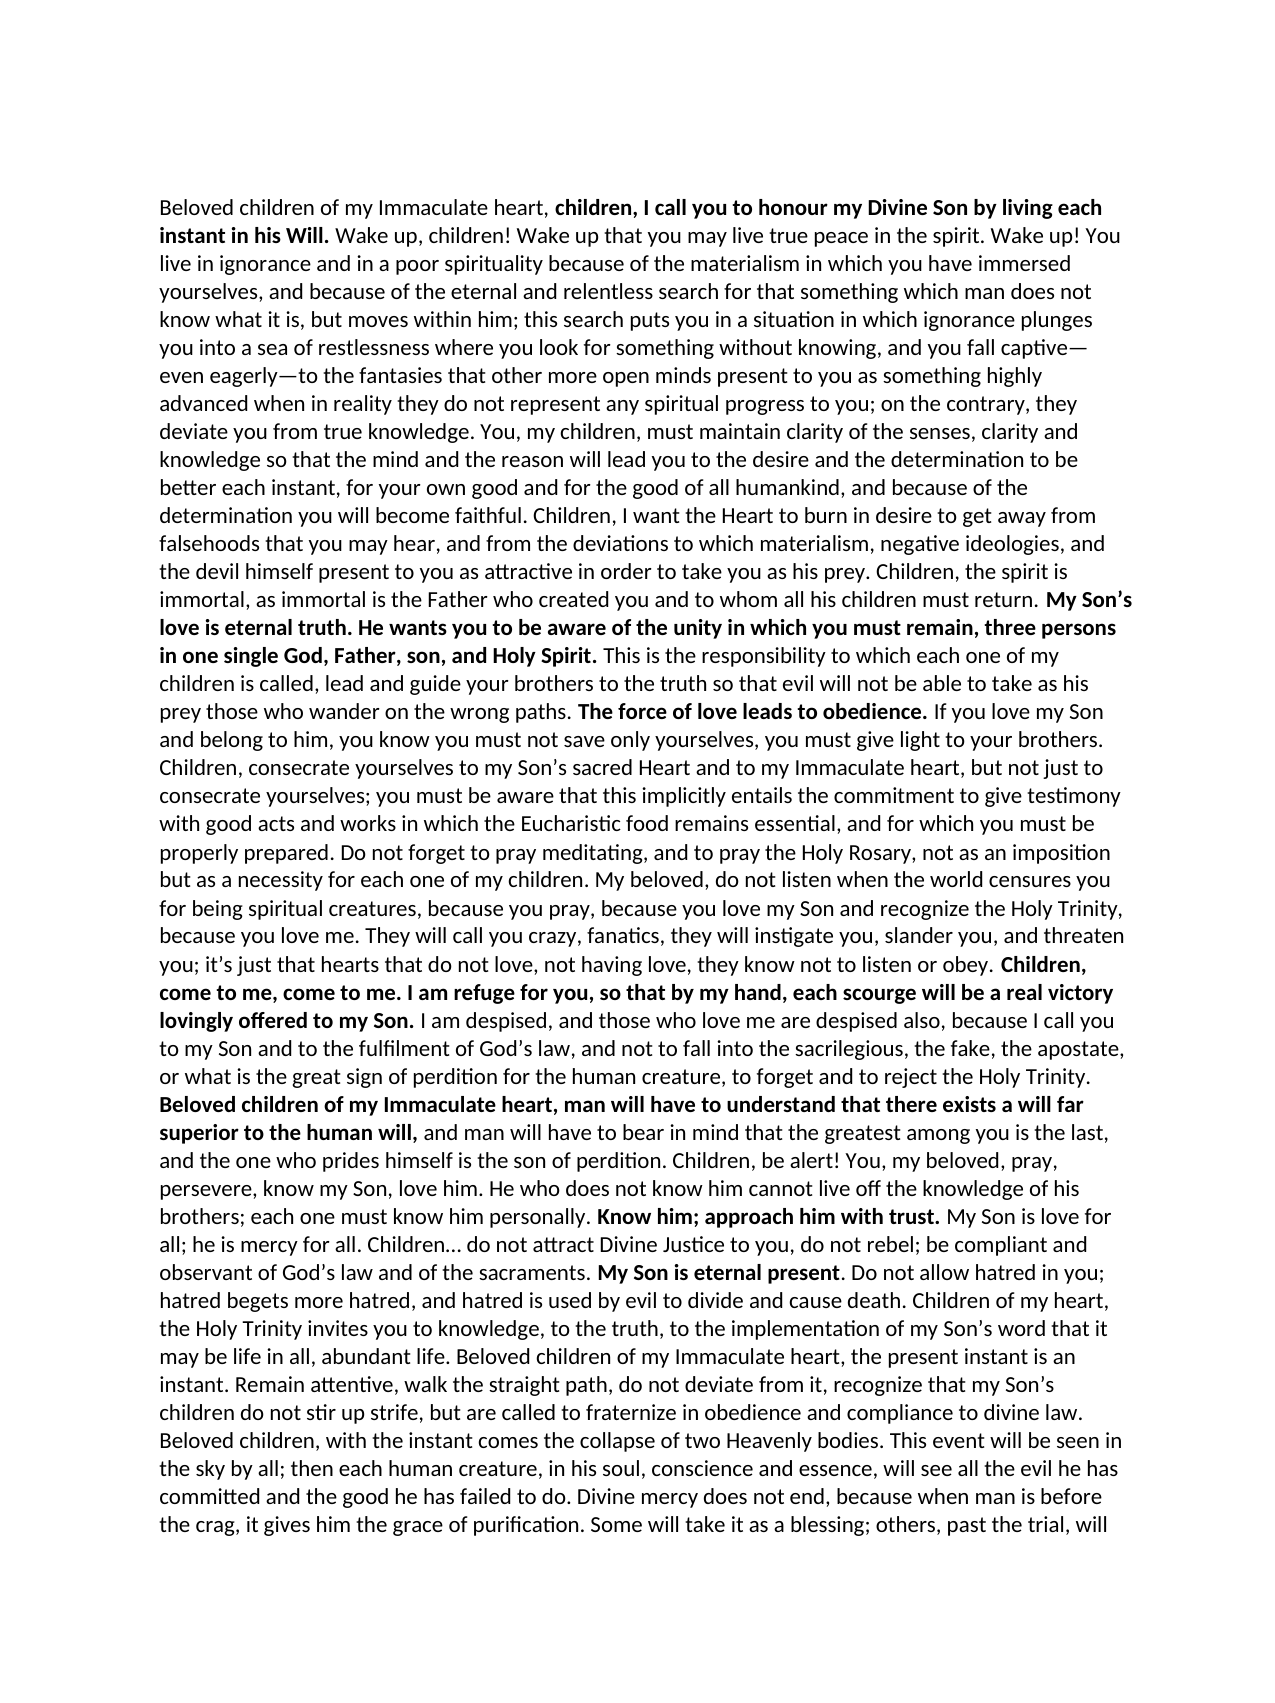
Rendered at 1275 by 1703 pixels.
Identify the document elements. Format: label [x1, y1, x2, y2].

text [159, 193, 1133, 1538]
